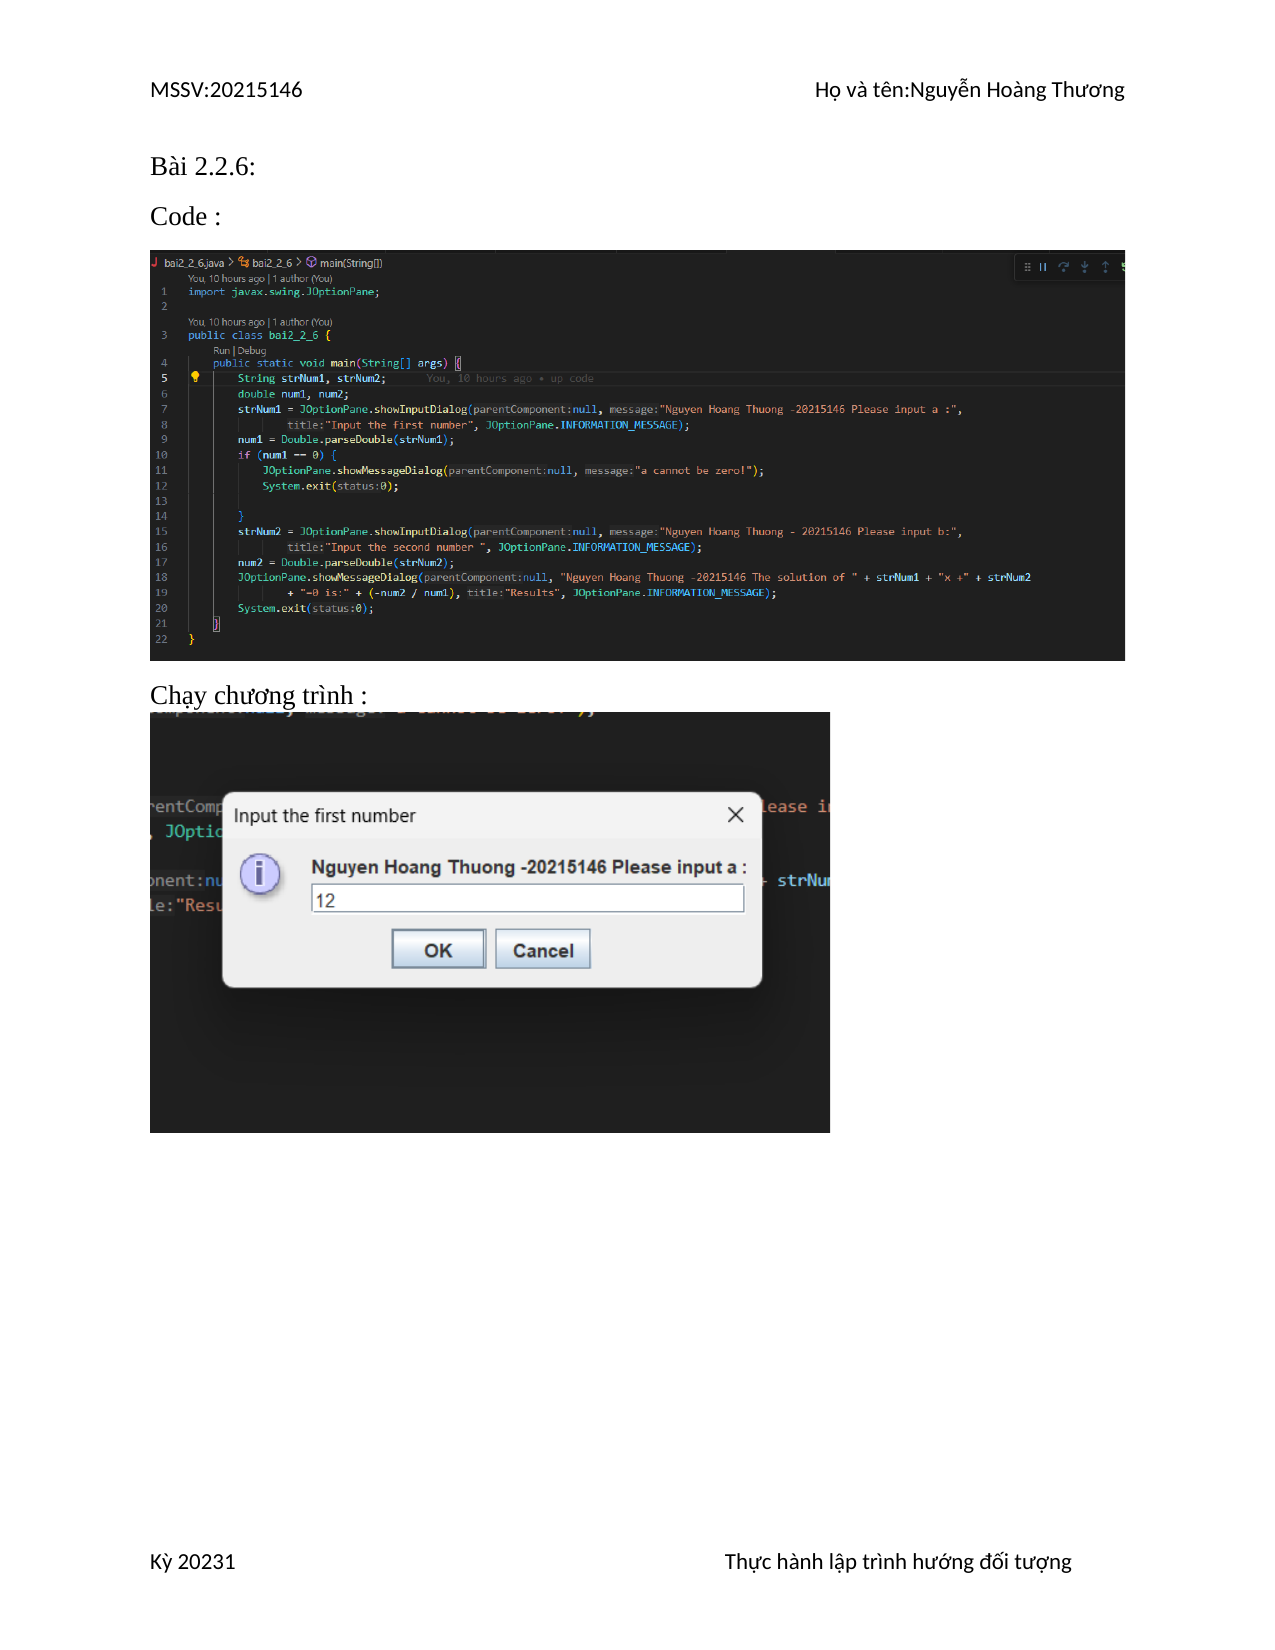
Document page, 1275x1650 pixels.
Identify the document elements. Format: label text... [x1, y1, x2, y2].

text Code : [150, 200, 1125, 231]
picture [150, 250, 1125, 661]
text Bài 2.2.6: [150, 150, 1125, 181]
picture [150, 712, 830, 1133]
